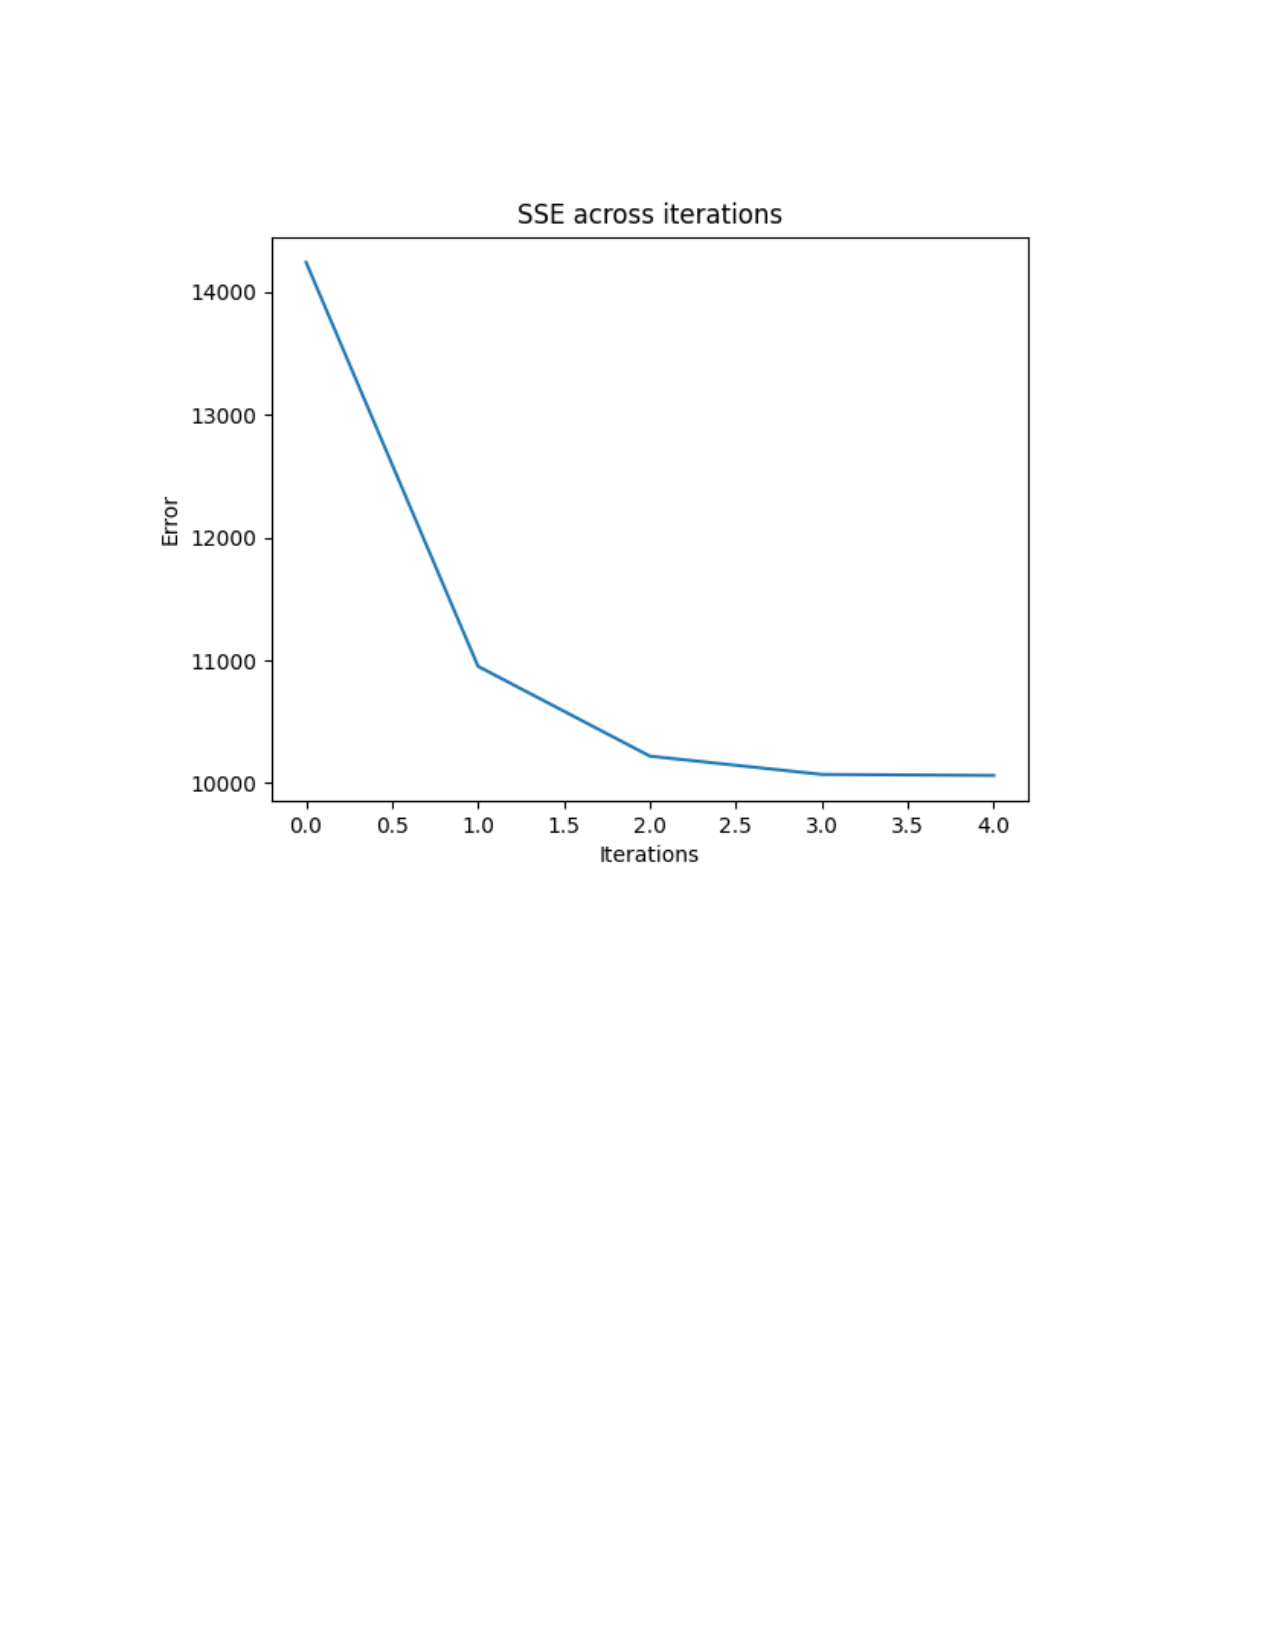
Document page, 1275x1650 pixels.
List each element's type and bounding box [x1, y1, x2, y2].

picture [150, 150, 1125, 882]
